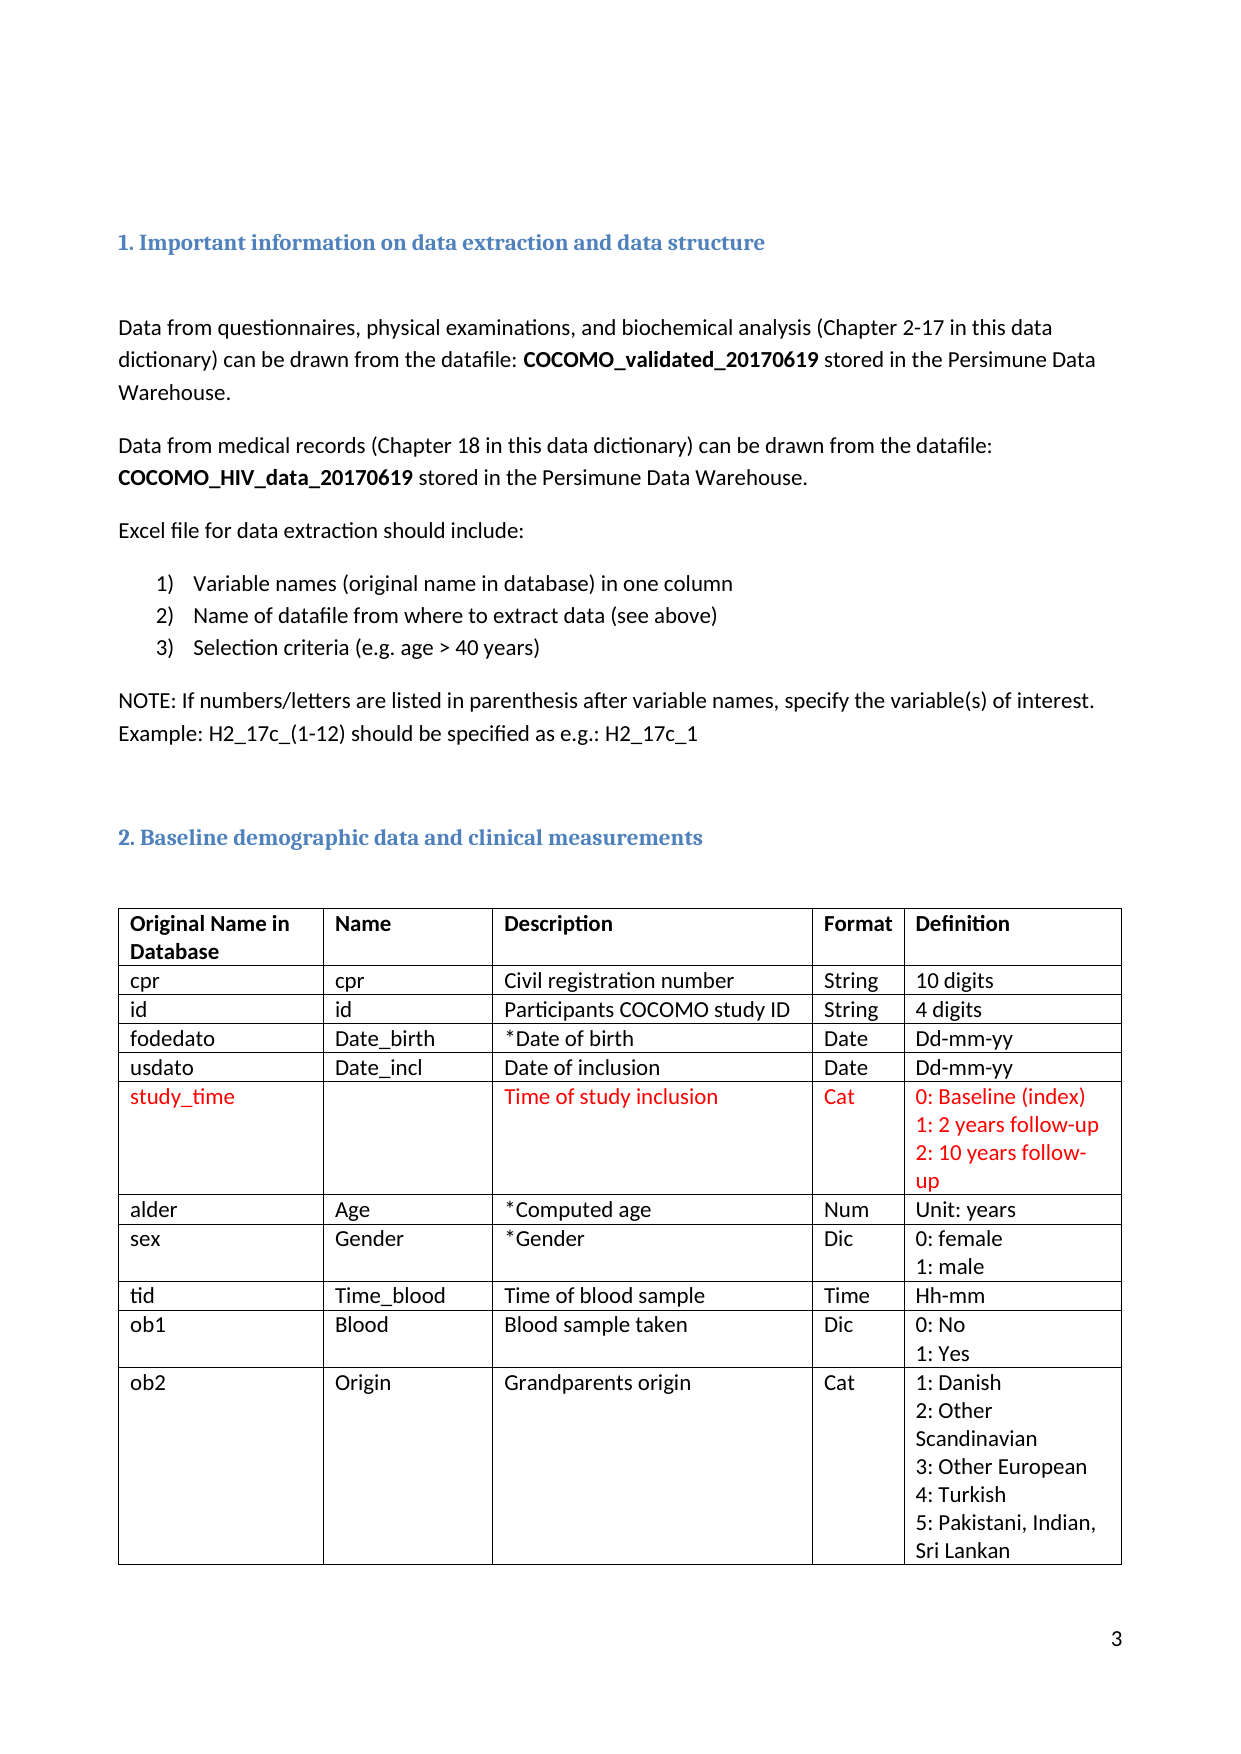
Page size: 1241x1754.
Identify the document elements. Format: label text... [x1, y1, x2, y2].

table_cell 0: No 1: Yes [905, 1311, 1121, 1367]
table_cell Dd-mm-yy [905, 1024, 1121, 1052]
table_cell Age [324, 1195, 492, 1223]
table_cell study_time [119, 1082, 323, 1194]
list Selection criteria (e.g. age > 40 years) [156, 633, 1122, 661]
table_cell ob2 [119, 1368, 323, 1564]
table_cell Blood [324, 1311, 492, 1367]
table_cell [324, 1082, 492, 1194]
table_header Name [324, 909, 492, 965]
table_cell Time of study inclusion [493, 1082, 812, 1194]
subtitle 2. Baseline demographic data and clinical measurements [118, 825, 1122, 851]
table_cell String [813, 966, 904, 994]
table_cell 10 digits [905, 966, 1121, 994]
table_cell Date of inclusion [493, 1053, 812, 1081]
table_cell Cat [813, 1368, 904, 1564]
table_cell Hh-mm [905, 1282, 1121, 1309]
table_cell Date [813, 1053, 904, 1081]
table_cell Dic [813, 1225, 904, 1281]
table_cell Origin [324, 1368, 492, 1564]
text Data from questionnaires, physical examinations, and biochemical analysis (Chapter 2-17 in this data dictionary) can be drawn from the datafile: COCOMO_validated_20170619 stored in the Persimune Data Warehouse. [118, 313, 1122, 406]
table_cell Time of blood sample [493, 1282, 812, 1309]
table_cell id [324, 995, 492, 1023]
table_cell id [119, 995, 323, 1023]
table_cell Unit: years [905, 1195, 1121, 1223]
table_cell Time_blood [324, 1282, 492, 1309]
table_cell usdato [119, 1053, 323, 1081]
table_cell Time [813, 1282, 904, 1309]
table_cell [905, 1368, 1121, 1564]
list Name of datafile from where to extract data (see above) [156, 601, 1122, 629]
table_cell *Date of birth [493, 1024, 812, 1052]
table_cell Participants COCOMO study ID [493, 995, 812, 1023]
table_header Format [813, 909, 904, 965]
table_cell Date_birth [324, 1024, 492, 1052]
text Excel file for data extraction should include: [118, 516, 1122, 544]
table_cell tid [119, 1282, 323, 1309]
table_cell Date_incl [324, 1053, 492, 1081]
table_cell Civil registration number [493, 966, 812, 994]
table_cell Cat [813, 1082, 904, 1194]
table_cell Num [813, 1195, 904, 1223]
table_header Original Name in Database [119, 909, 323, 965]
list Variable names (original name in database) in one column [156, 569, 1122, 597]
table_header Description [493, 909, 812, 965]
table_cell 4 digits [905, 995, 1121, 1023]
text Data from medical records (Chapter 18 in this data dictionary) can be drawn from the datafile: COCOMO_HIV_data_20170619 stored in the Persimune Data Warehouse. [118, 431, 1122, 491]
table_cell Gender [324, 1225, 492, 1281]
text NOTE: If numbers/letters are listed in parenthesis after variable names, specify the variable(s) of interest. Example: H2_17c_(1-12) should be specified as e.g.: H2_17c_1 [118, 686, 1122, 747]
table_cell 0: female 1: male [905, 1225, 1121, 1281]
table_cell sex [119, 1225, 323, 1281]
subtitle 1. Important information on data extraction and data structure [118, 230, 1122, 257]
table_cell cpr [324, 966, 492, 994]
table_cell Date [813, 1024, 904, 1052]
table_header Definition [905, 909, 1121, 965]
table_cell cpr [119, 966, 323, 994]
table_cell alder [119, 1195, 323, 1223]
table_cell *Gender [493, 1225, 812, 1281]
table_cell Blood sample taken [493, 1311, 812, 1367]
table_cell String [813, 995, 904, 1023]
table_cell Dd-mm-yy [905, 1053, 1121, 1081]
table_cell Grandparents origin [493, 1368, 812, 1564]
table_cell 0: Baseline (index) 1: 2 years follow-up 2: 10 years follow-up [905, 1082, 1121, 1194]
table_cell Dic [813, 1311, 904, 1367]
table_cell *Computed age [493, 1195, 812, 1223]
table_cell ob1 [119, 1311, 323, 1367]
table_cell fodedato [119, 1024, 323, 1052]
